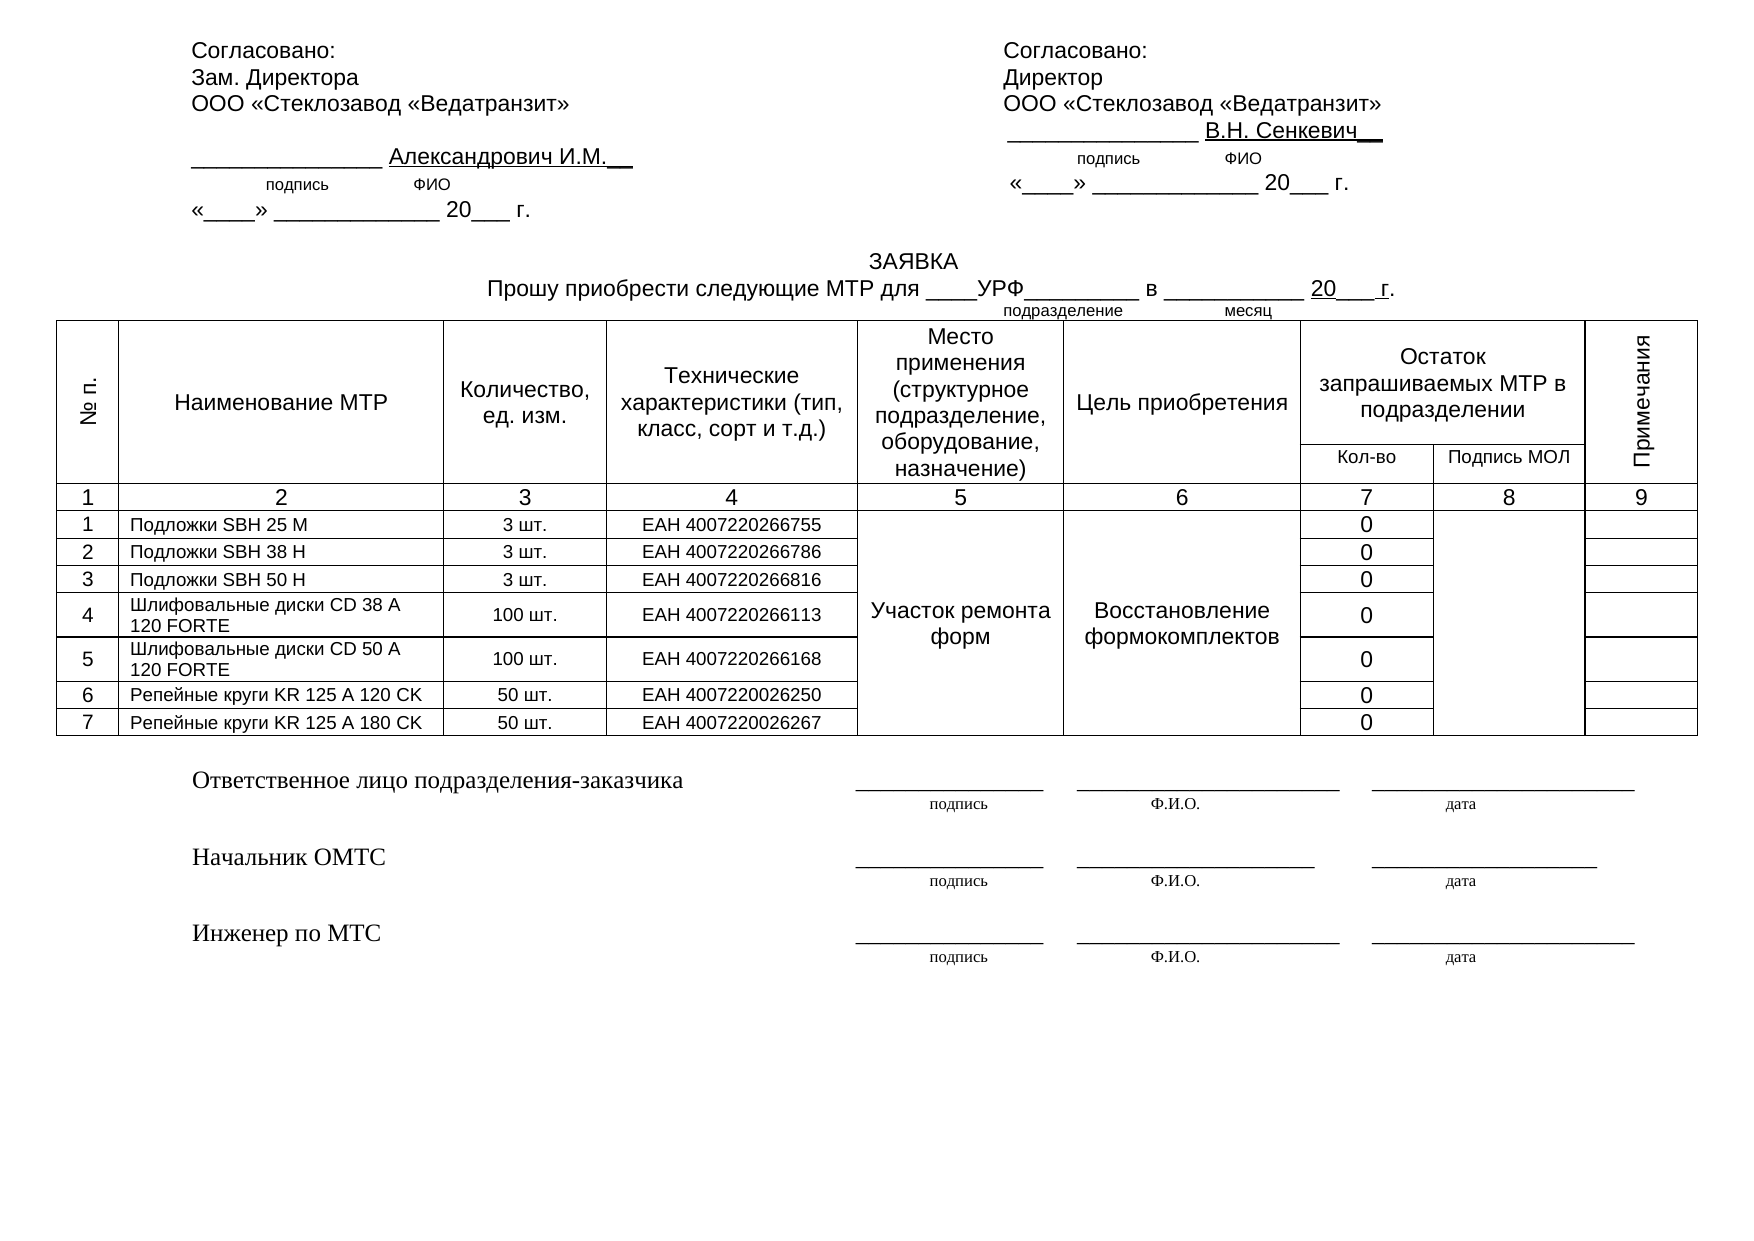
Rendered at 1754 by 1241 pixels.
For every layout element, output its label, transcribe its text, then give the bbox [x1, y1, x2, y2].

table_cell 8 [1434, 484, 1584, 510]
text Начальник ОМТС _______________ ___________________ __________________ [81, 842, 1636, 871]
table_cell ЕАН 4007220026267 [607, 709, 857, 735]
text подразделение месяц [118, 301, 1636, 320]
table_cell [1586, 593, 1697, 636]
table_cell 0 [1301, 566, 1433, 592]
table_cell [1586, 566, 1697, 592]
text подпись Ф.И.О. дата [81, 794, 1636, 813]
table_cell 3 шт. [444, 539, 606, 565]
table_header Цель приобретения [1064, 321, 1300, 483]
table_cell ЕАН 4007220266816 [607, 566, 857, 592]
text Согласовано: Согласовано: [118, 37, 1636, 64]
table_cell [1434, 511, 1584, 735]
table_cell 4 [607, 484, 857, 510]
table_cell 0 [1301, 638, 1433, 681]
table_cell Подложки SBH 38 H [119, 539, 443, 565]
table_cell 6 [57, 682, 118, 708]
text ООО «Стеклозавод «Ведатранзит» ООО «Стеклозавод «Ведатранзит» [118, 90, 1636, 117]
table_cell 1 [57, 511, 118, 537]
text «____» _____________ 20___ г. [118, 196, 1636, 222]
table_cell 0 [1301, 709, 1433, 735]
table_header Остаток запрашиваемых МТР в подразделении [1301, 321, 1584, 444]
table_cell Подложки SBH 25 M [119, 511, 443, 537]
table_header Примечания [1586, 321, 1697, 483]
table_cell 1 [57, 484, 118, 510]
table_cell 9 [1586, 484, 1697, 510]
text Прошу приобрести следующие МТР для ____УРФ_________ в ___________ 20___ г. [118, 275, 1636, 301]
table_cell Шлифовальные диски CD 50 A 120 FORTE [119, 638, 443, 681]
table_cell [1586, 638, 1697, 681]
table_cell 100 шт. [444, 638, 606, 681]
table_cell ЕАН 4007220266755 [607, 511, 857, 537]
text Ответственное лицо подразделения-заказчика _______________ _____________________ _____________________ [81, 765, 1636, 794]
table_cell 7 [57, 709, 118, 735]
table_header № п. [57, 321, 118, 483]
table_cell 3 шт. [444, 566, 606, 592]
table_cell ЕАН 4007220266168 [607, 638, 857, 681]
table_cell Восстановление формокомплектов [1064, 511, 1300, 735]
table_cell 100 шт. [444, 593, 606, 636]
table_cell 7 [1301, 484, 1433, 510]
table_cell 6 [1064, 484, 1300, 510]
table_header Технические характеристики (тип, класс, сорт и т.д.) [607, 321, 857, 483]
table_cell 3 [444, 484, 606, 510]
table_cell [1586, 539, 1697, 565]
table_cell 0 [1301, 511, 1433, 537]
table_cell ЕАН 4007220266786 [607, 539, 857, 565]
text ЗАЯВКА [118, 248, 1636, 275]
table_cell 0 [1301, 593, 1433, 636]
text Зам. Директора Директор [118, 64, 1636, 90]
table_cell 0 [1301, 682, 1433, 708]
table_cell [1586, 682, 1697, 708]
table_cell Репейные круги KR 125 A 120 CK [119, 682, 443, 708]
table_cell ЕАН 4007220266113 [607, 593, 857, 636]
table_cell 2 [57, 539, 118, 565]
table_cell 3 [57, 566, 118, 592]
table_cell 50 шт. [444, 682, 606, 708]
text Инженер по МТС _______________ _____________________ _____________________ [81, 918, 1636, 947]
text подпись ФИО «____» _____________ 20___ г. [192, 169, 1636, 196]
text _______________ В.Н. Сенкевич__ [118, 117, 1636, 143]
table_cell Участок ремонта форм [858, 511, 1063, 735]
table_cell 5 [858, 484, 1063, 510]
table_cell 0 [1301, 539, 1433, 565]
table_cell ЕАН 4007220026250 [607, 682, 857, 708]
table_cell Подпись МОЛ [1434, 445, 1584, 483]
table_header Место применения (структурное подразделение, оборудование, назначение) [858, 321, 1063, 483]
table_header Количество, ед. изм. [444, 321, 606, 483]
text подпись Ф.И.О. дата [81, 871, 1636, 890]
table_cell 3 шт. [444, 511, 606, 537]
table_header Наименование МТР [119, 321, 443, 483]
table_cell Репейные круги KR 125 A 180 CK [119, 709, 443, 735]
table_cell Подложки SBH 50 H [119, 566, 443, 592]
table_cell [1586, 709, 1697, 735]
table_cell [1586, 511, 1697, 537]
text _______________ Александрович И.М.__ подпись ФИО [118, 143, 1636, 169]
text подпись Ф.И.О. дата [81, 947, 1636, 966]
table_cell 50 шт. [444, 709, 606, 735]
table_cell 2 [119, 484, 443, 510]
table_cell 4 [57, 593, 118, 636]
table_cell 5 [57, 638, 118, 681]
table_cell Кол-во [1301, 445, 1433, 483]
table_cell Шлифовальные диски CD 38 A 120 FORTE [119, 593, 443, 636]
